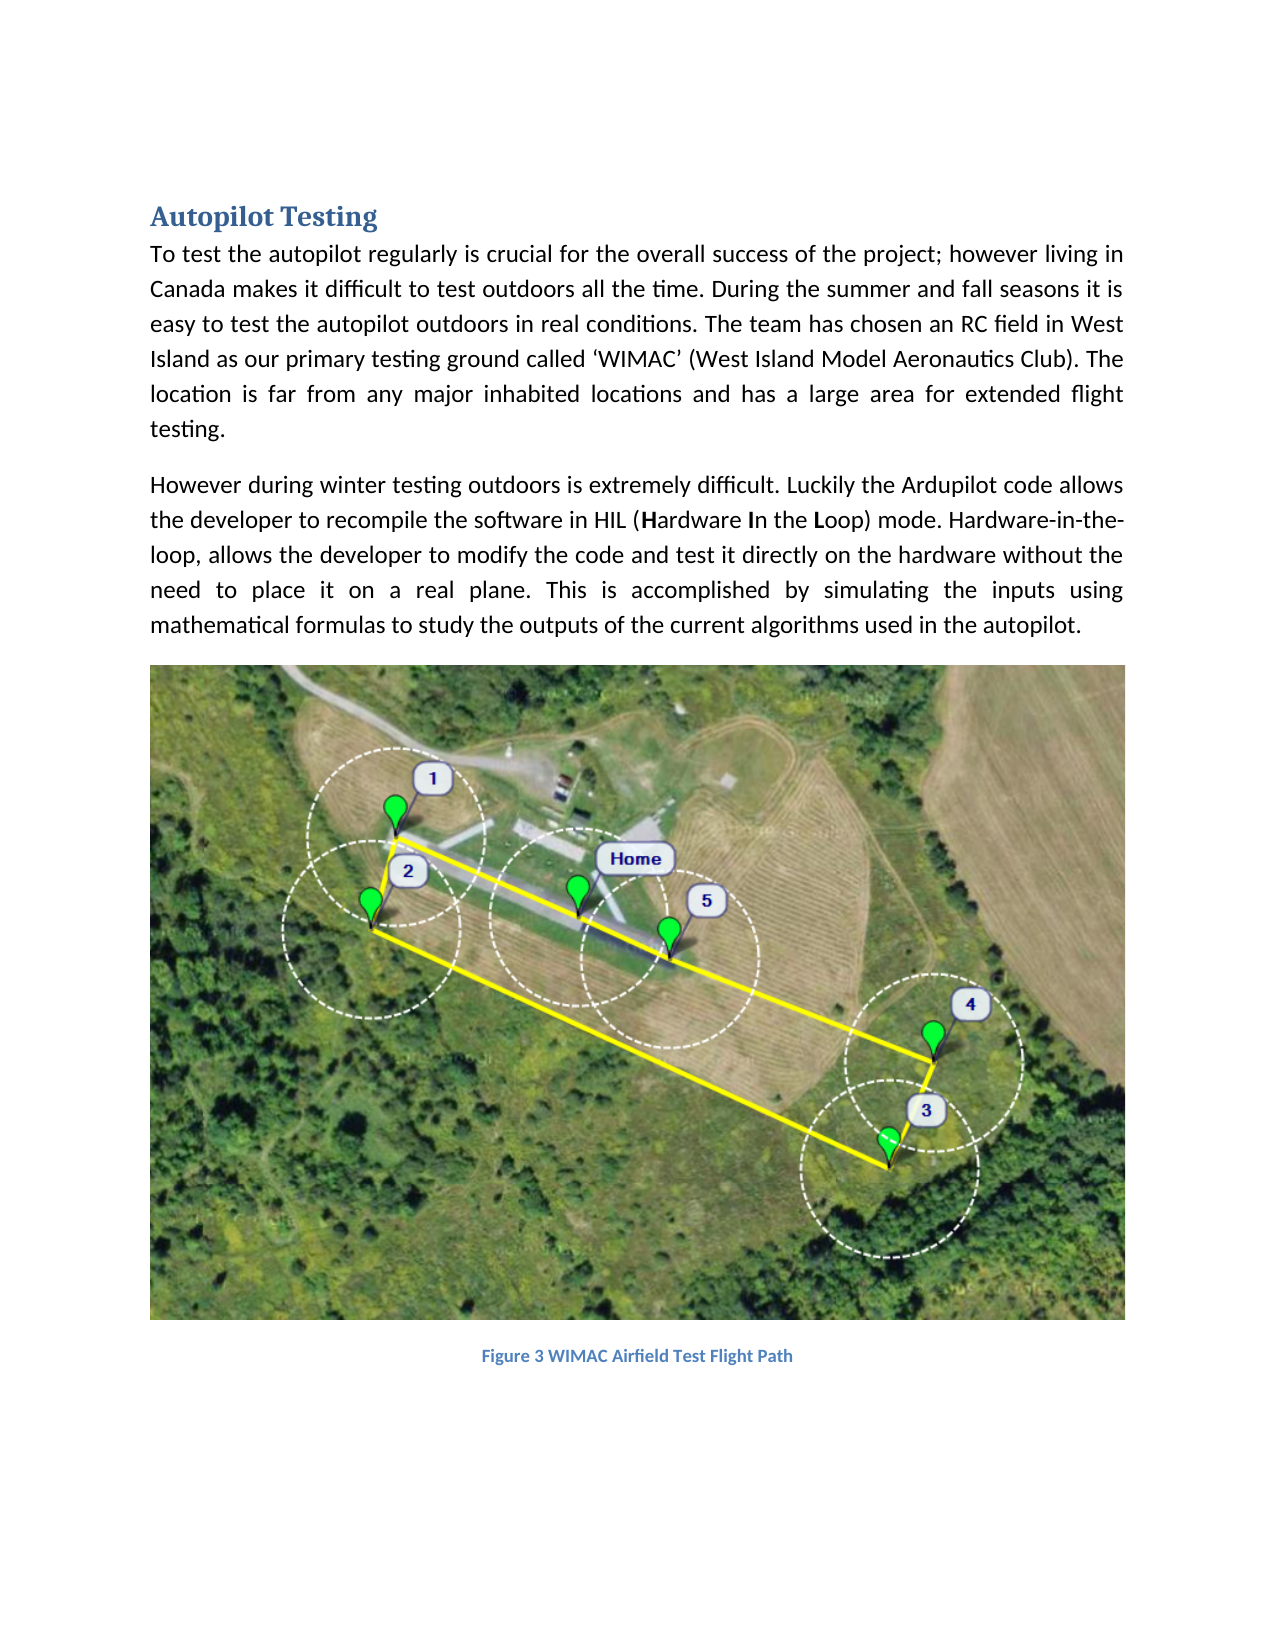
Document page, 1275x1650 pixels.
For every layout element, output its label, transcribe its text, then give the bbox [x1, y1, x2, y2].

text To test the autopilot regularly is crucial for the overall success of the project; however living in Canada makes it difficult to test outdoors all the time. During the summer and fall seasons it is easy to test the autopilot outdoors in real conditions. The team has chosen an RC field in West Island as our primary testing ground called ‘WIMAC’ (West Island Model Aeronautics Club). The location is far from any major inhabited locations and has a large area for extended flight testing. [150, 238, 1125, 444]
subtitle Autopilot Testing [150, 200, 1125, 233]
picture [150, 665, 1125, 1320]
text However during winter testing outdoors is extremely difficult. Luckily the Ardupilot code allows the developer to recompile the software in HIL (Hardware In the Loop) mode. Hardware-in-the-loop, allows the developer to modify the code and test it directly on the hardware without the need to place it on a real plane. This is accomplished by simulating the inputs using mathematical formulas to study the outputs of the current algorithms used in the autopilot. [150, 469, 1125, 640]
